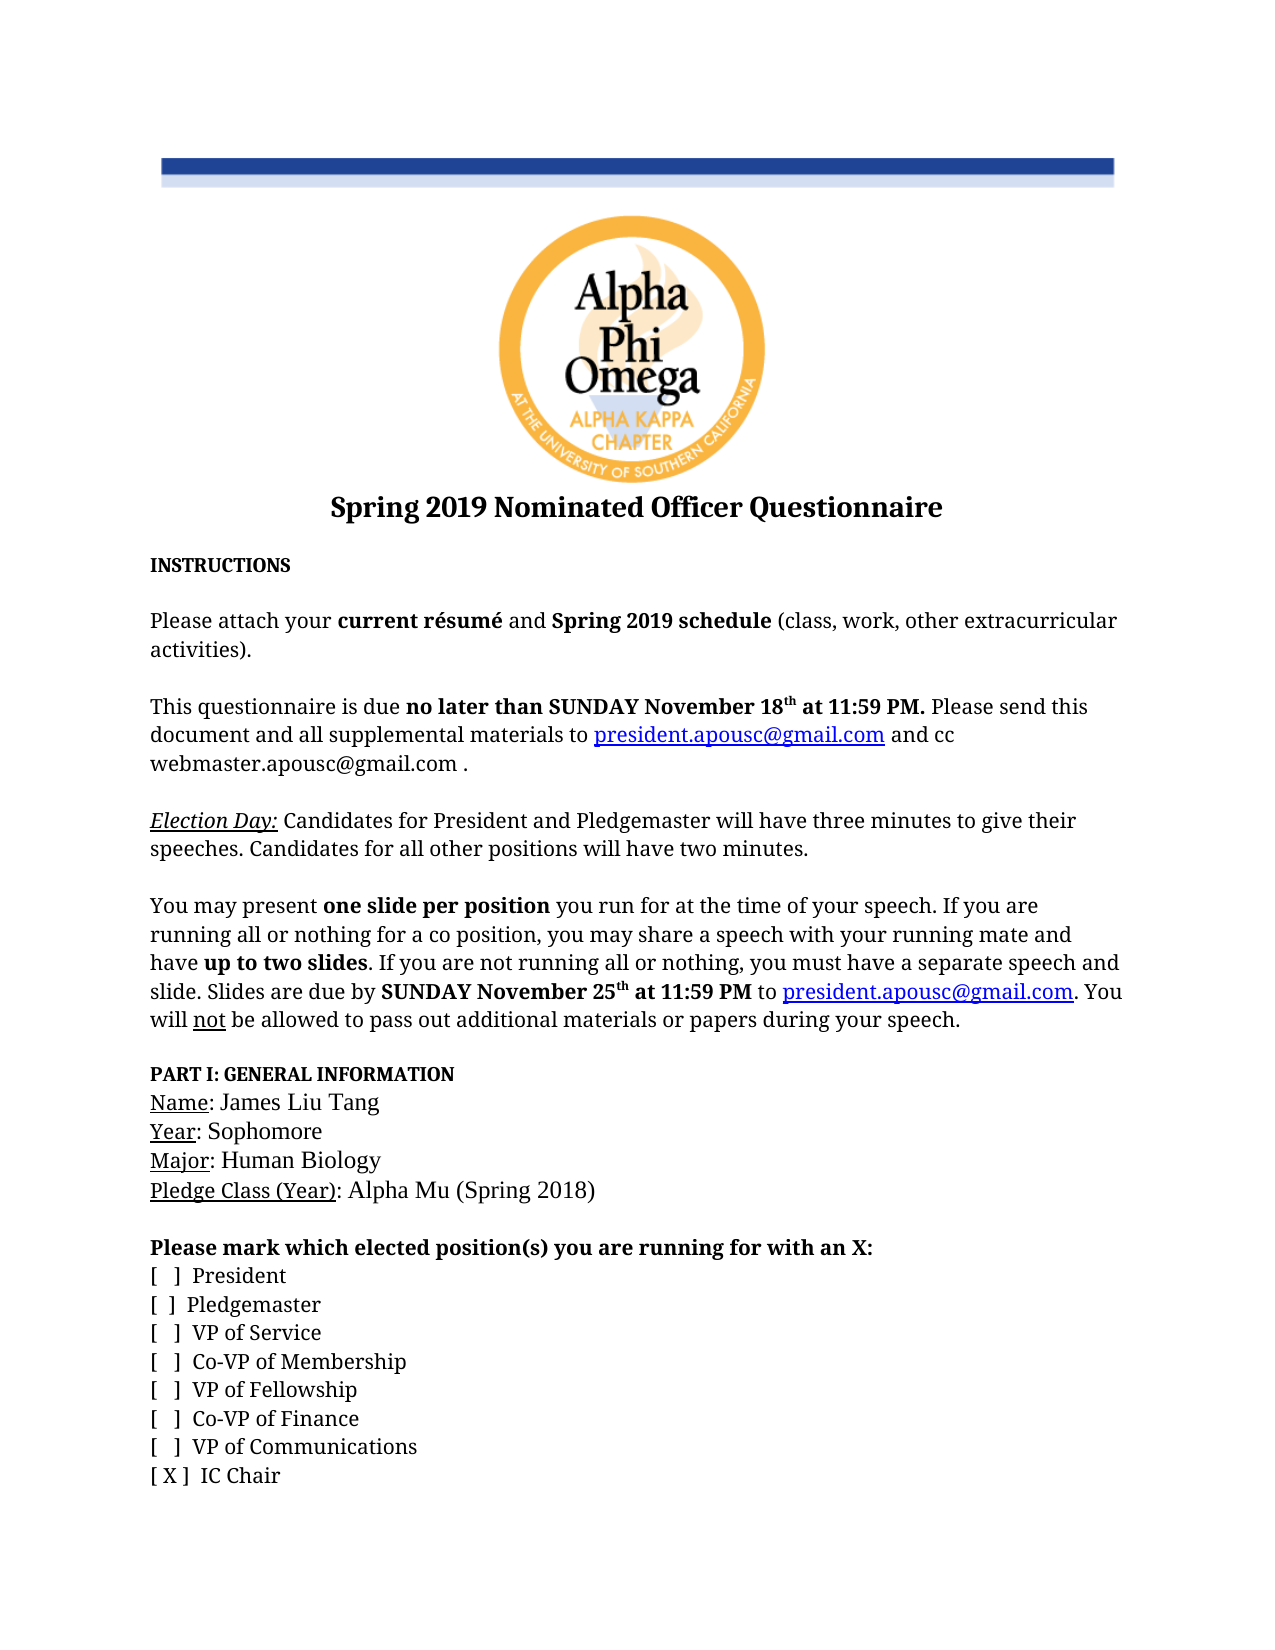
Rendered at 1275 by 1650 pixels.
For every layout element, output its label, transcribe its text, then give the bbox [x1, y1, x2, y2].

text [ ] President [150, 1262, 1125, 1290]
text [ ] Pledgemaster [150, 1290, 1125, 1318]
text PART I: GENERAL INFORMATION [150, 1063, 1125, 1087]
text You may present one slide per position you run for at the time of your speech. If you are running all or nothing for a co position, you may share a speech with your running mate and have up to two slides. If you are not running all or nothing, you must have a separate speech and slide. Slides are due by SUNDAY November 25th at 11:59 PM to president.apousc@gmail.com. You will not be allowed to pass out additional materials or papers during your speech. [150, 892, 1125, 1034]
text [ ] VP of Fellowship [150, 1375, 1125, 1404]
picture [150, 150, 1125, 491]
text [ ] Co-VP of Finance [150, 1404, 1125, 1432]
text Year: Sophomore [150, 1116, 1125, 1146]
text Name: James Liu Tang [150, 1087, 1125, 1116]
text [ X ] IC Chair [150, 1461, 1125, 1489]
text [ ] VP of Service [150, 1318, 1125, 1347]
text This questionnaire is due no later than SUNDAY November 18th at 11:59 PM. Please send this document and all supplemental materials to president.apousc@gmail.com and cc webmaster.apousc@gmail.com . [150, 692, 1125, 777]
text [ ] Co-VP of Membership [150, 1347, 1125, 1375]
text Please attach your current résumé and Spring 2019 schedule (class, work, other extracurricular activities). [150, 606, 1125, 663]
text Pledge Class (Year): Alpha Mu (Spring 2018) [150, 1175, 1125, 1204]
text Spring 2019 Nominated Officer Questionnaire [150, 491, 1125, 525]
text [ ] VP of Communications [150, 1432, 1125, 1461]
text Please mark which elected position(s) you are running for with an X: [150, 1233, 1125, 1262]
text Election Day: Candidates for President and Pledgemaster will have three minutes to give their speeches. Candidates for all other positions will have two minutes. [150, 806, 1125, 863]
text Major: Human Biology [150, 1146, 1125, 1175]
text INSTRUCTIONS [150, 554, 1125, 578]
